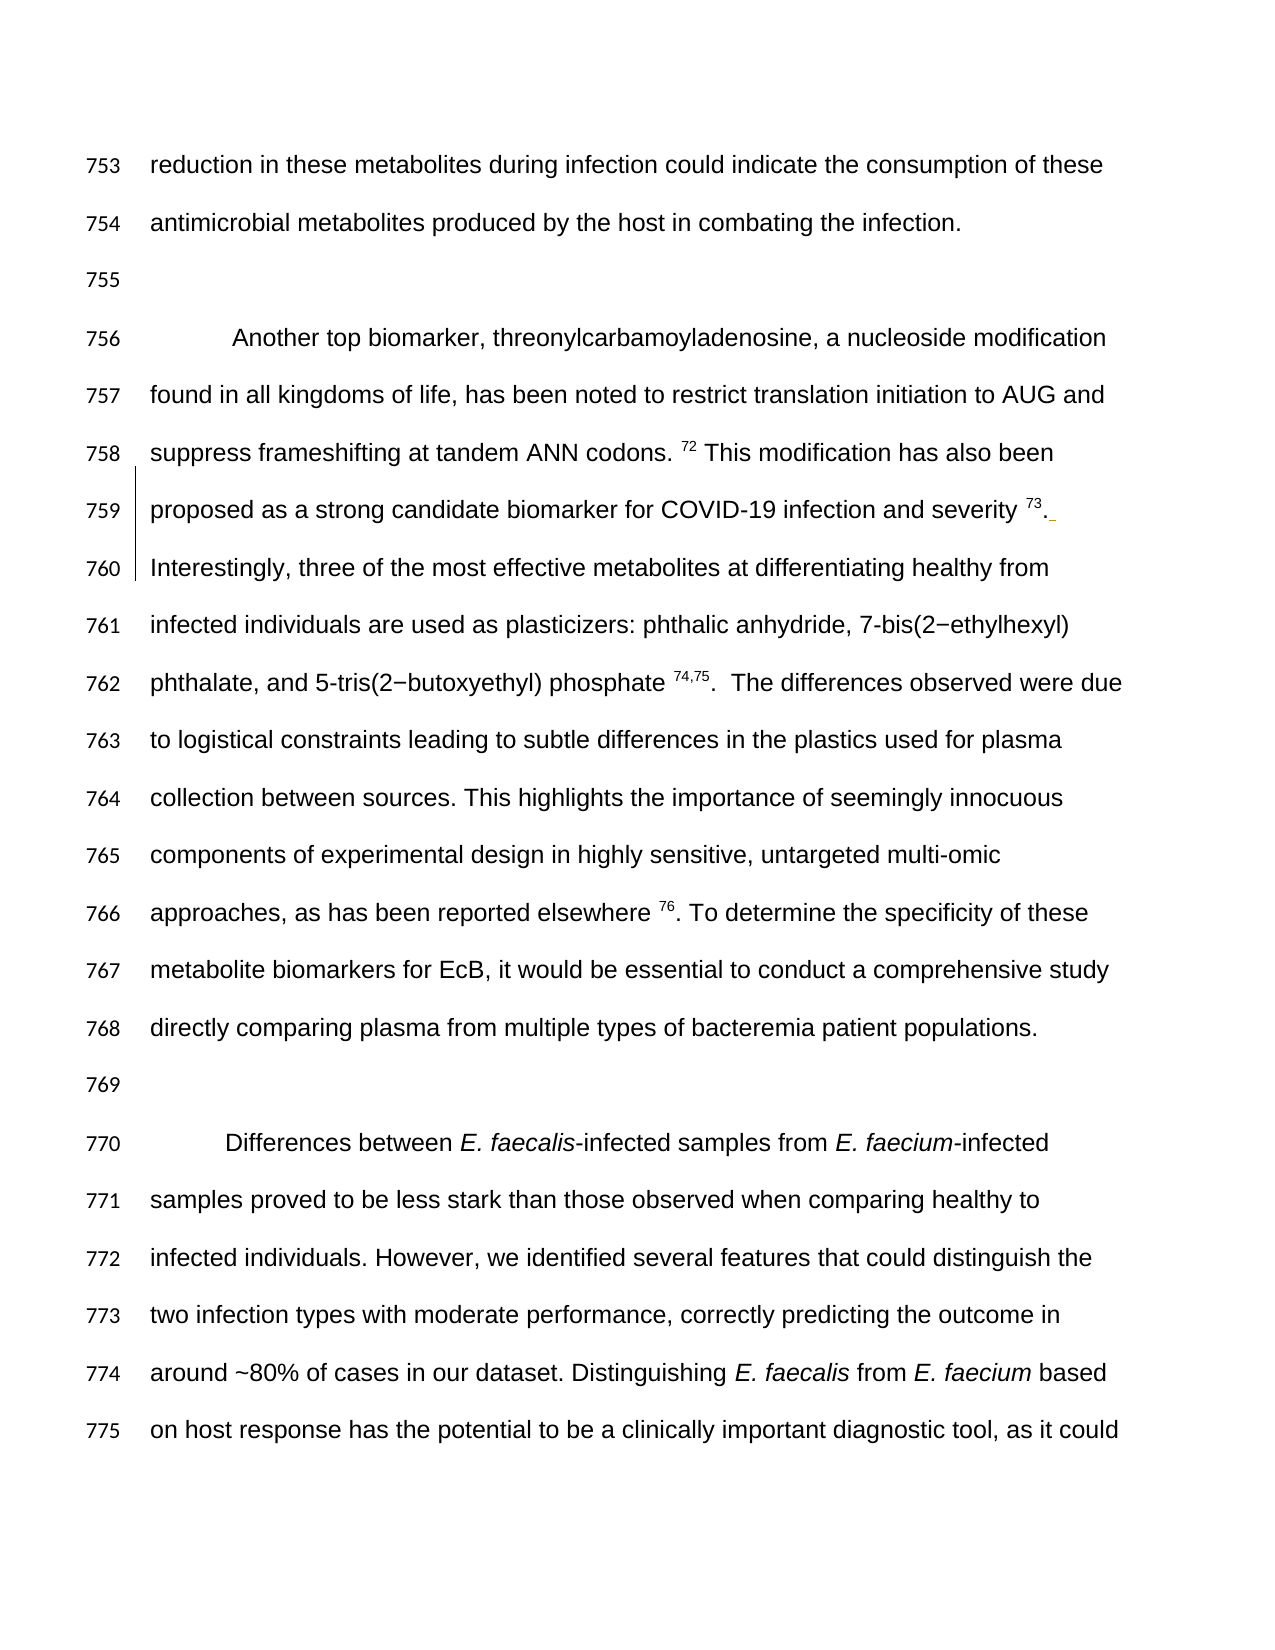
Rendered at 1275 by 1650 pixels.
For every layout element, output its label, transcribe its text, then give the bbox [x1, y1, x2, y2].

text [150, 1127, 1125, 1444]
text Another top biomarker, threonylcarbamoyladenosine, a nucleoside modification found in all kingdoms of life, has been noted to restrict translation initiation to AUG and suppress frameshifting at tandem ANN codons. 72 This modification has also been proposed as a strong candidate biomarker for COVID-19 infection and severity 73.Interestingly, three of the most effective metabolites at differentiating healthy from infected individuals are used as plasticizers: phthalic anhydride, 7-bis(2−ethylhexyl) phthalate, and 5-tris(2−butoxyethyl) phosphate 74,75. The differences observed were due to logistical constraints leading to subtle differences in the plastics used for plasma collection between sources. This highlights the importance of seemingly innocuous components of experimental design in highly sensitive, untargeted multi-omic approaches, as has been reported elsewhere 76. To determine the specificity of these metabolite biomarkers for EcB, it would be essential to conduct a comprehensive study directly comparing plasma from multiple types of bacteremia patient populations. [150, 322, 1125, 1041]
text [150, 150, 1125, 236]
